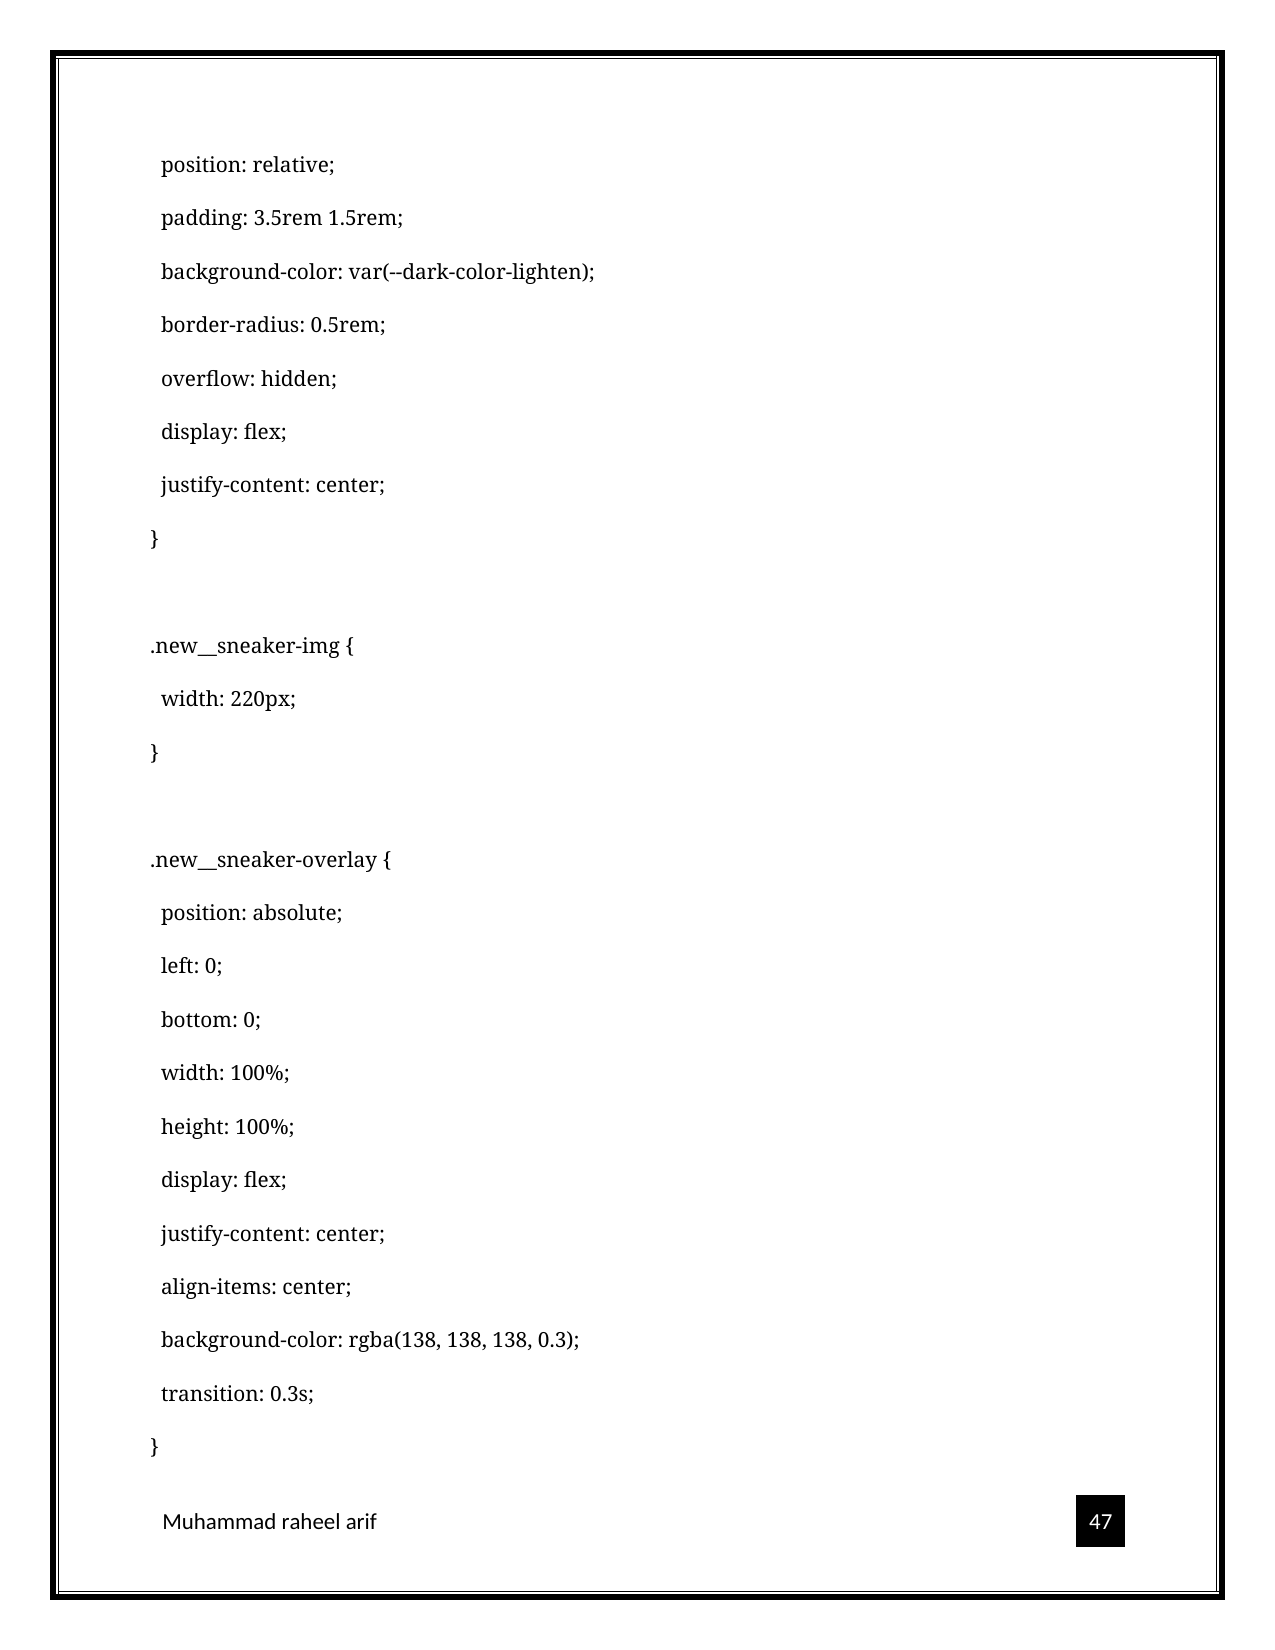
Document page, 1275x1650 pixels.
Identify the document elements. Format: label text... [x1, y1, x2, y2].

text left: 0; [150, 952, 1125, 980]
text justify-content: center; [150, 471, 1125, 499]
text width: 220px; [150, 684, 1125, 713]
text display: flex; [150, 1165, 1125, 1194]
text display: flex; [150, 417, 1125, 446]
text background-color: var(--dark-color-lighten); [150, 257, 1125, 285]
text .new__sneaker-overlay { [150, 845, 1125, 873]
text background-color: rgba(138, 138, 138, 0.3); [150, 1326, 1125, 1354]
text } [150, 738, 1125, 766]
text } [150, 1432, 1125, 1461]
text height: 100%; [150, 1112, 1125, 1140]
text padding: 3.5rem 1.5rem; [150, 203, 1125, 232]
text .new__sneaker-img { [150, 631, 1125, 659]
text position: absolute; [150, 898, 1125, 927]
text position: relative; [150, 150, 1125, 178]
text } [150, 524, 1125, 552]
text bottom: 0; [150, 1005, 1125, 1033]
text transition: 0.3s; [150, 1379, 1125, 1407]
text overflow: hidden; [150, 364, 1125, 392]
text border-radius: 0.5rem; [150, 310, 1125, 339]
text align-items: center; [150, 1272, 1125, 1301]
text width: 100%; [150, 1058, 1125, 1087]
text justify-content: center; [150, 1219, 1125, 1247]
